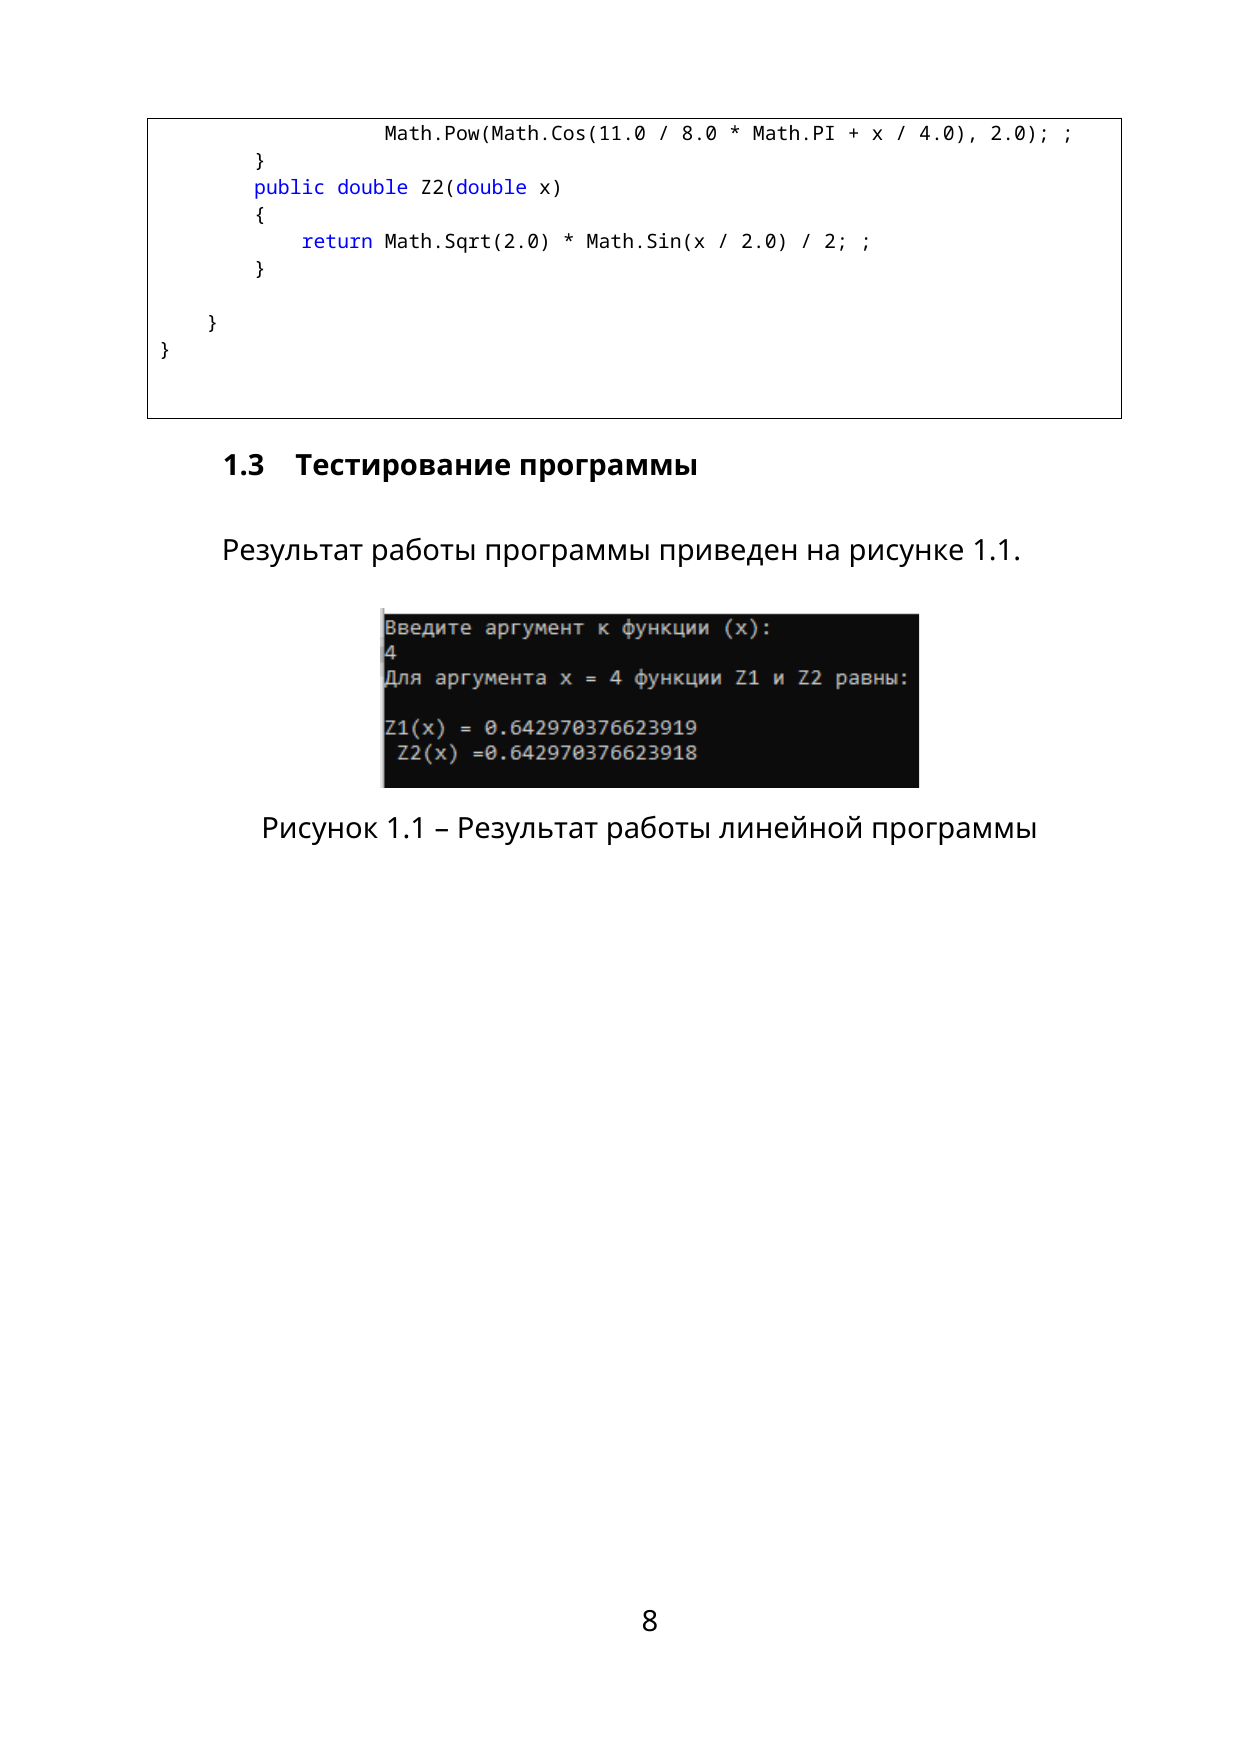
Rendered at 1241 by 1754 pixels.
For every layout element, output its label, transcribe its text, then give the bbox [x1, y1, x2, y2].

picture [380, 608, 920, 788]
text Результат работы программы приведен на рисунке 1.1. [148, 529, 1152, 568]
subtitle Тестирование программы [148, 444, 1152, 484]
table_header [148, 119, 1121, 418]
